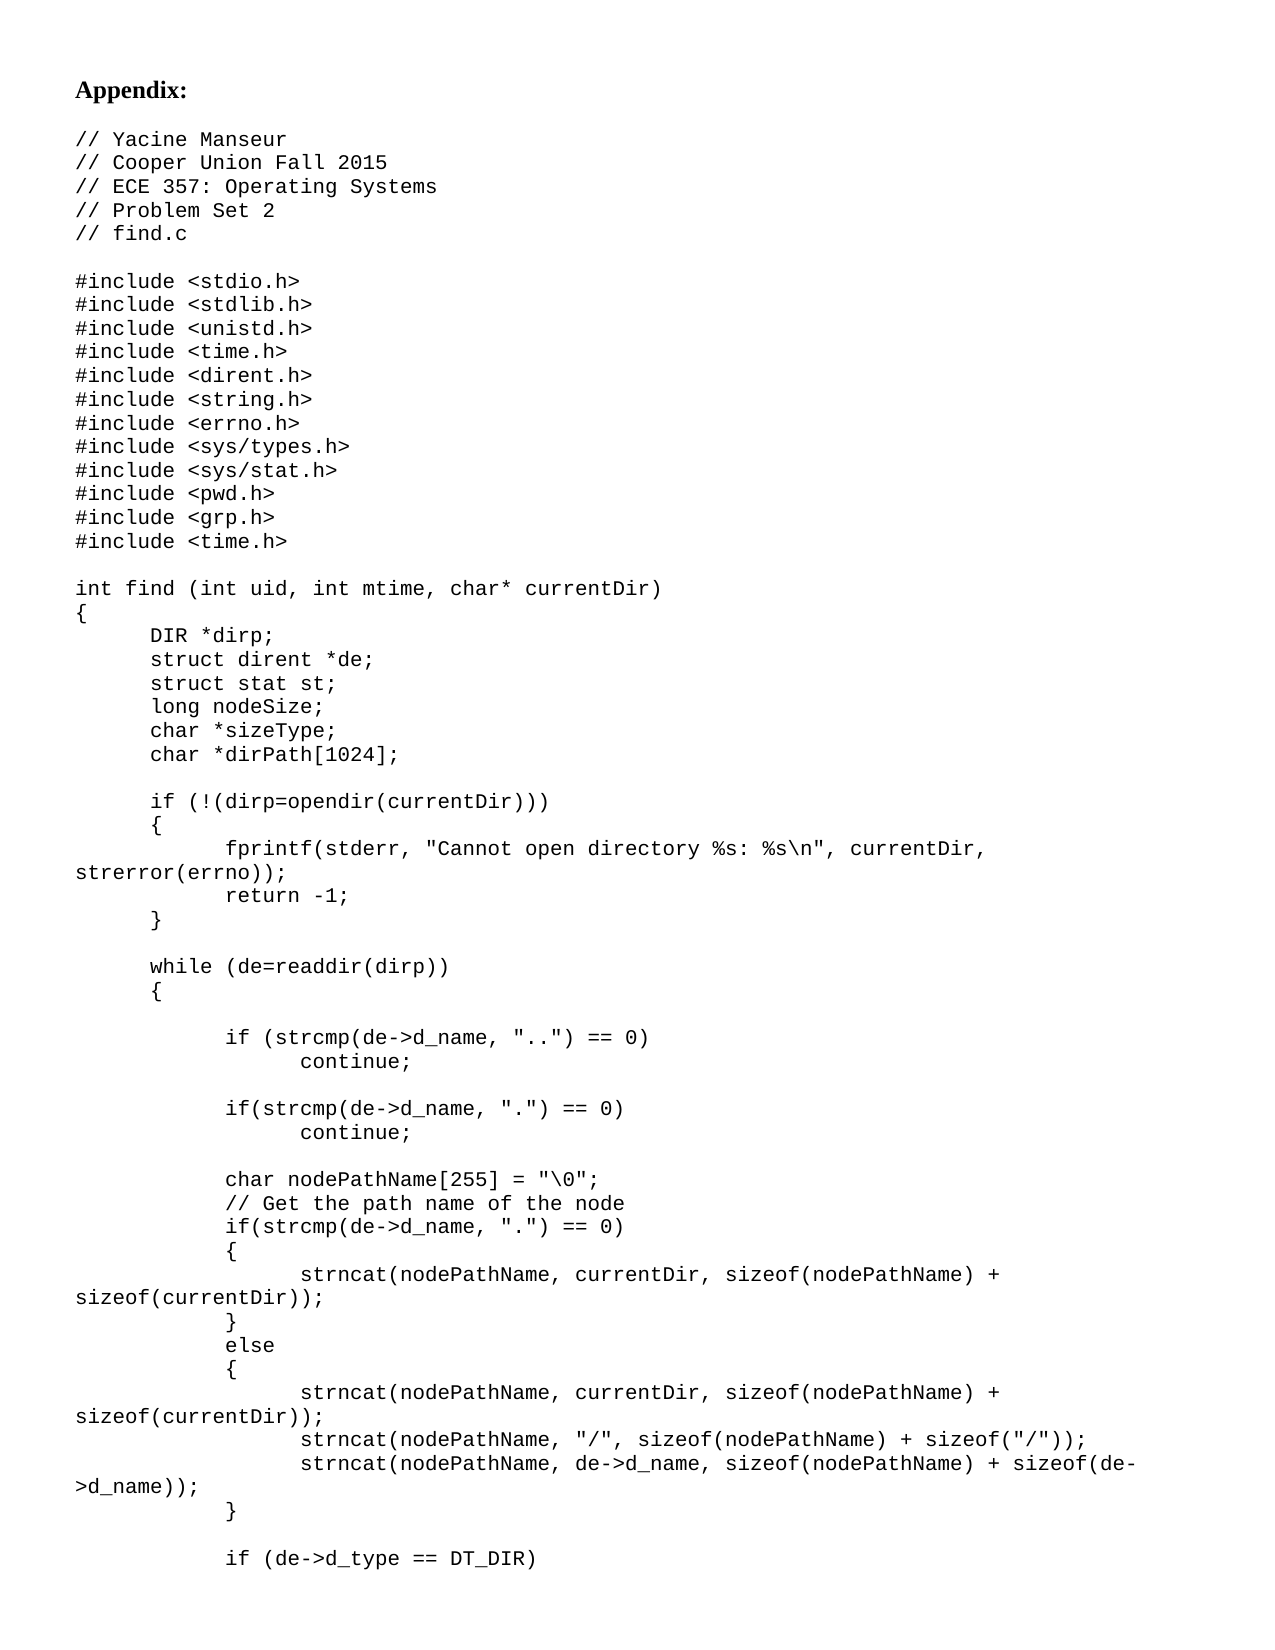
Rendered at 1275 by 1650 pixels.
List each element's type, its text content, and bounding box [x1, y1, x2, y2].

text strncat(nodePathName, currentDir, sizeof(nodePathName) + sizeof(currentDir)); [75, 1264, 1200, 1311]
text continue; [75, 1051, 1200, 1074]
text // Yacine Manseur [75, 129, 1200, 152]
text char *sizeType; [75, 720, 1200, 743]
text #include <dirent.h> [75, 365, 1200, 389]
text if (strcmp(de->d_name, "..") == 0) [75, 1027, 1200, 1051]
text // Cooper Union Fall 2015 [75, 152, 1200, 176]
text if(strcmp(de->d_name, ".") == 0) [75, 1216, 1200, 1240]
text // find.c [75, 223, 1200, 247]
text char nodePathName[255] = "\0"; [75, 1169, 1200, 1193]
text else [75, 1335, 1200, 1358]
text struct dirent *de; [75, 649, 1200, 673]
text Appendix: [75, 75, 1200, 104]
text { [75, 814, 1200, 838]
text while (de=readdir(dirp)) [75, 956, 1200, 980]
text #include <grp.h> [75, 507, 1200, 531]
text { [75, 1358, 1200, 1382]
text #include <errno.h> [75, 412, 1200, 436]
text #include <pwd.h> [75, 483, 1200, 507]
text strncat(nodePathName, de->d_name, sizeof(nodePathName) + sizeof(de->d_name)); [75, 1453, 1200, 1500]
text continue; [75, 1122, 1200, 1146]
text // Problem Set 2 [75, 200, 1200, 223]
text DIR *dirp; [75, 625, 1200, 649]
text if (!(dirp=opendir(currentDir))) [75, 791, 1200, 814]
text int find (int uid, int mtime, char* currentDir) [75, 578, 1200, 602]
text #include <time.h> [75, 531, 1200, 554]
text { [75, 980, 1200, 1004]
text { [75, 1240, 1200, 1264]
text #include <time.h> [75, 342, 1200, 365]
text struct stat st; [75, 673, 1200, 696]
text #include <sys/stat.h> [75, 460, 1200, 483]
text #include <unistd.h> [75, 318, 1200, 342]
text } [75, 909, 1200, 933]
text if(strcmp(de->d_name, ".") == 0) [75, 1098, 1200, 1122]
text char *dirPath[1024]; [75, 743, 1200, 767]
text strncat(nodePathName, "/", sizeof(nodePathName) + sizeof("/")); [75, 1429, 1200, 1453]
text // Get the path name of the node [75, 1193, 1200, 1216]
text #include <sys/types.h> [75, 436, 1200, 460]
text #include <stdlib.h> [75, 294, 1200, 318]
text } [75, 1500, 1200, 1524]
text long nodeSize; [75, 696, 1200, 720]
text #include <string.h> [75, 389, 1200, 412]
text // ECE 357: Operating Systems [75, 176, 1200, 200]
text fprintf(stderr, "Cannot open directory %s: %s\n", currentDir, strerror(errno)); [75, 838, 1200, 885]
text } [75, 1311, 1200, 1335]
text return -1; [75, 885, 1200, 909]
text #include <stdio.h> [75, 271, 1200, 294]
text { [75, 602, 1200, 625]
text strncat(nodePathName, currentDir, sizeof(nodePathName) + sizeof(currentDir)); [75, 1382, 1200, 1429]
text if (de->d_type == DT_DIR) [75, 1547, 1200, 1571]
